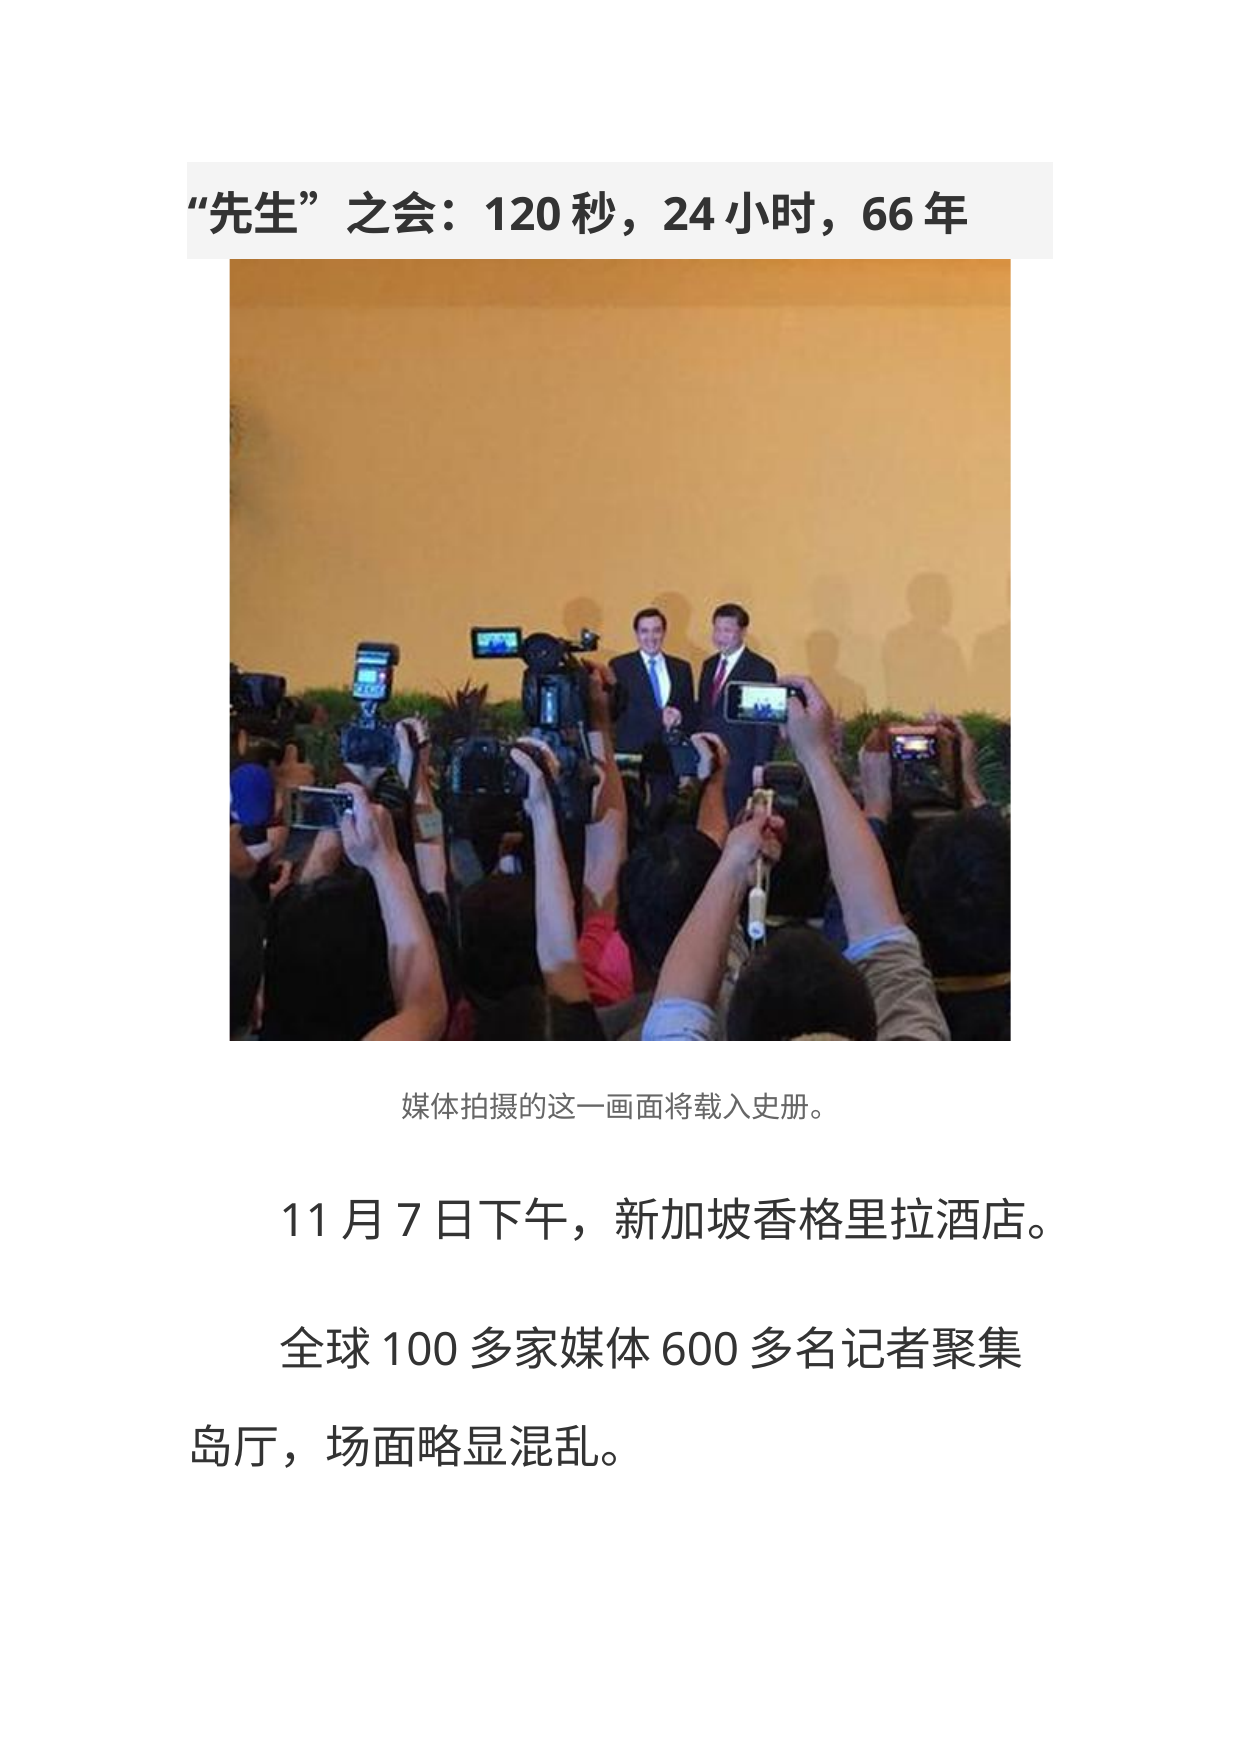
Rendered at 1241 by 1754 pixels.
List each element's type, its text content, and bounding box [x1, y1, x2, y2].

text 全球100多家媒体600多名记者聚集岛厅，场面略显混乱。 [187, 1297, 1053, 1492]
text 11月7日下午，新加坡香格里拉酒店。 [187, 1168, 1053, 1266]
picture [229, 259, 1011, 1041]
text “先生”之会：120秒，24小时，66年 [187, 162, 1053, 259]
text 媒体拍摄的这一画面将载入史册。 [187, 1072, 1053, 1137]
